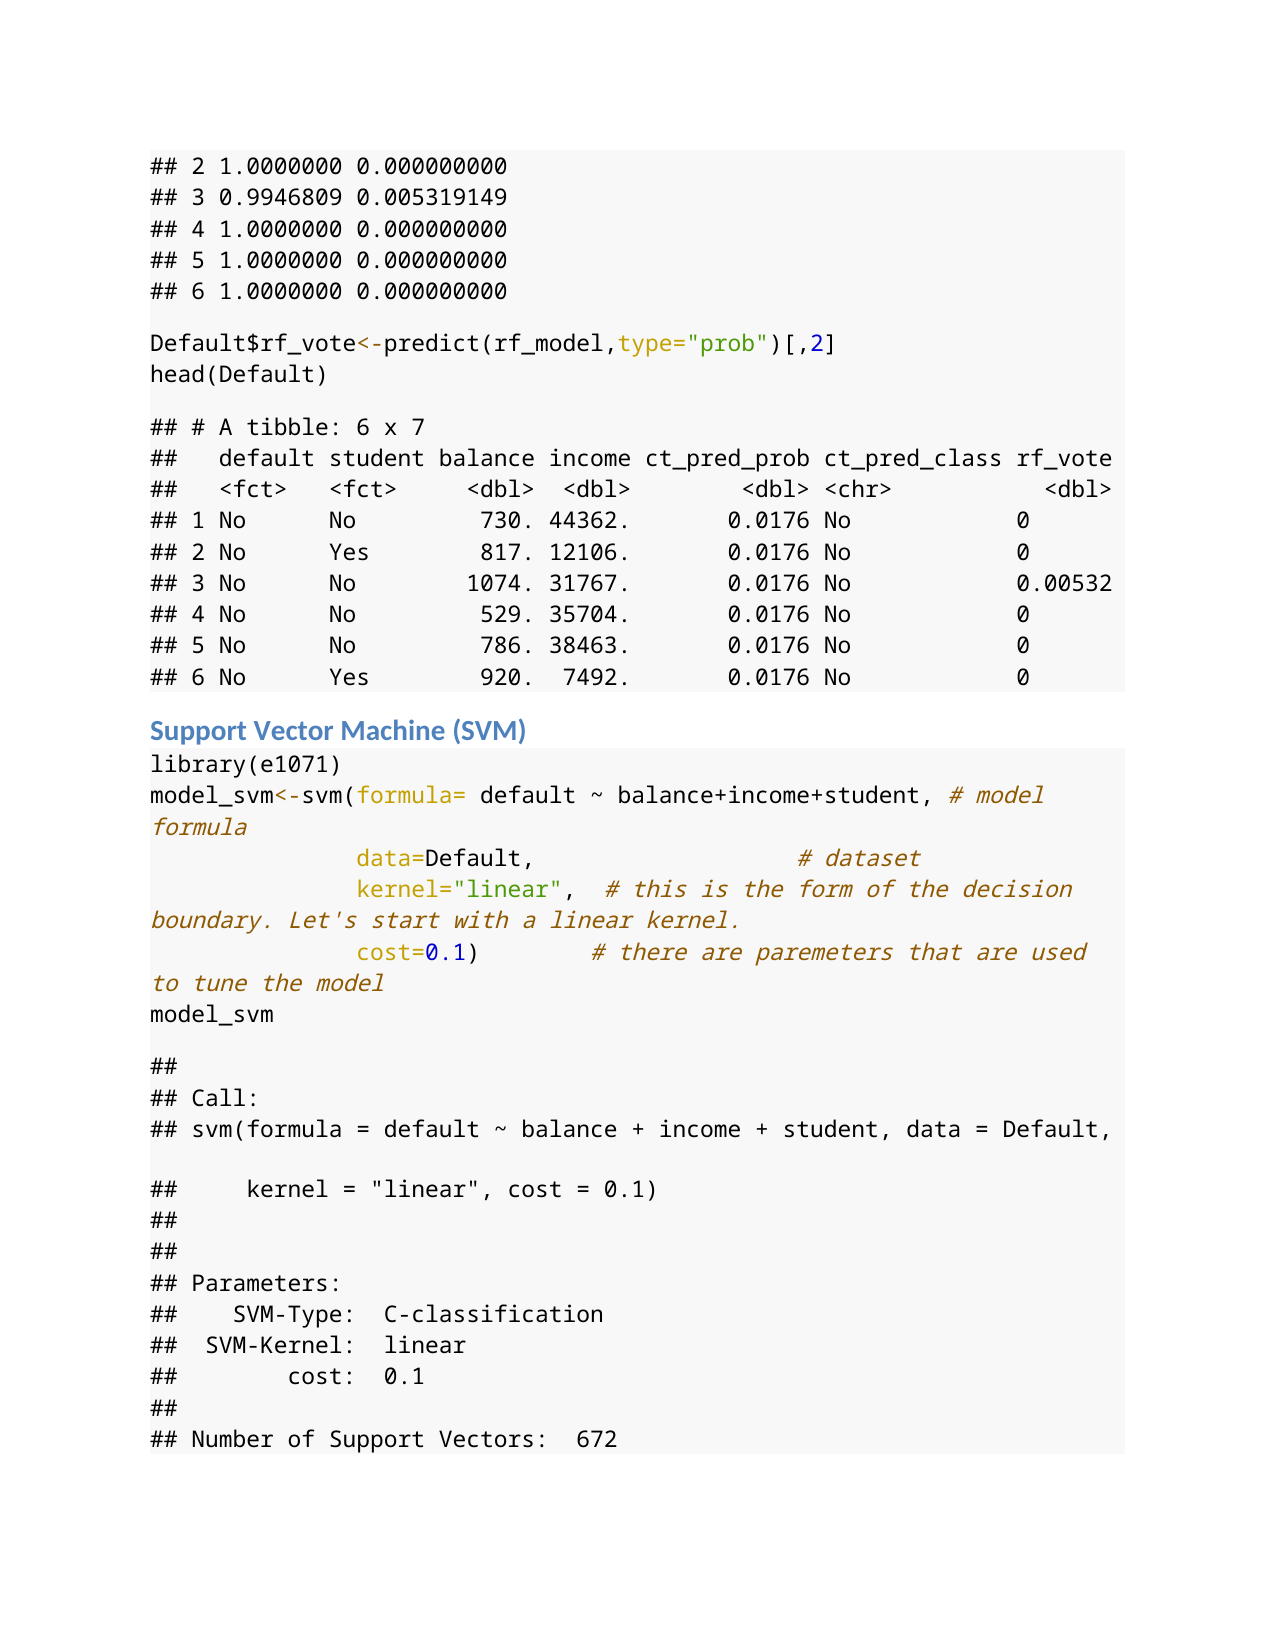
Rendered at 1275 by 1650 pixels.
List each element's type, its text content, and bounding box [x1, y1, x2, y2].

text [150, 150, 1125, 306]
subtitle Support Vector Machine (SVM) [150, 712, 1125, 748]
text ## # A tibble: 6 x 7 ## default student balance income ct_pred_prob ct_pred_class rf_vote ## <fct> <fct> <dbl> <dbl> <dbl> <chr> <dbl> ## 1 No No 730. 44362. 0.0176 No 0 ## 2 No Yes 817. 12106. 0.0176 No 0 ## 3 No No 1074. 31767. 0.0176 No 0.00532 ## 4 No No 529. 35704. 0.0176 No 0 ## 5 No No 786. 38463. 0.0176 No 0 ## 6 No Yes 920. 7492. 0.0176 No 0 [150, 410, 1125, 692]
text library(e1071) model_svm<-svm(formula= default ~ balance+income+student, # model formula data=Default, # dataset kernel="linear", # this is the form of the decision boundary. Let's start with a linear kernel. cost=0.1) # there are paremeters that are used to tune the model model_svm [246, 748, 1125, 1029]
text ## ## Call: ## svm(formula = default ~ balance + income + student, data = Default, ## kernel = "linear", cost = 0.1) ## ## ## Parameters: ## SVM-Type: C-classification ## SVM-Kernel: linear ## cost: 0.1 ## ## Number of Support Vectors: 672 [150, 1050, 1125, 1454]
text Default$rf_vote<-predict(rf_model,type="prob")[,2] head(Default) [329, 327, 1125, 389]
